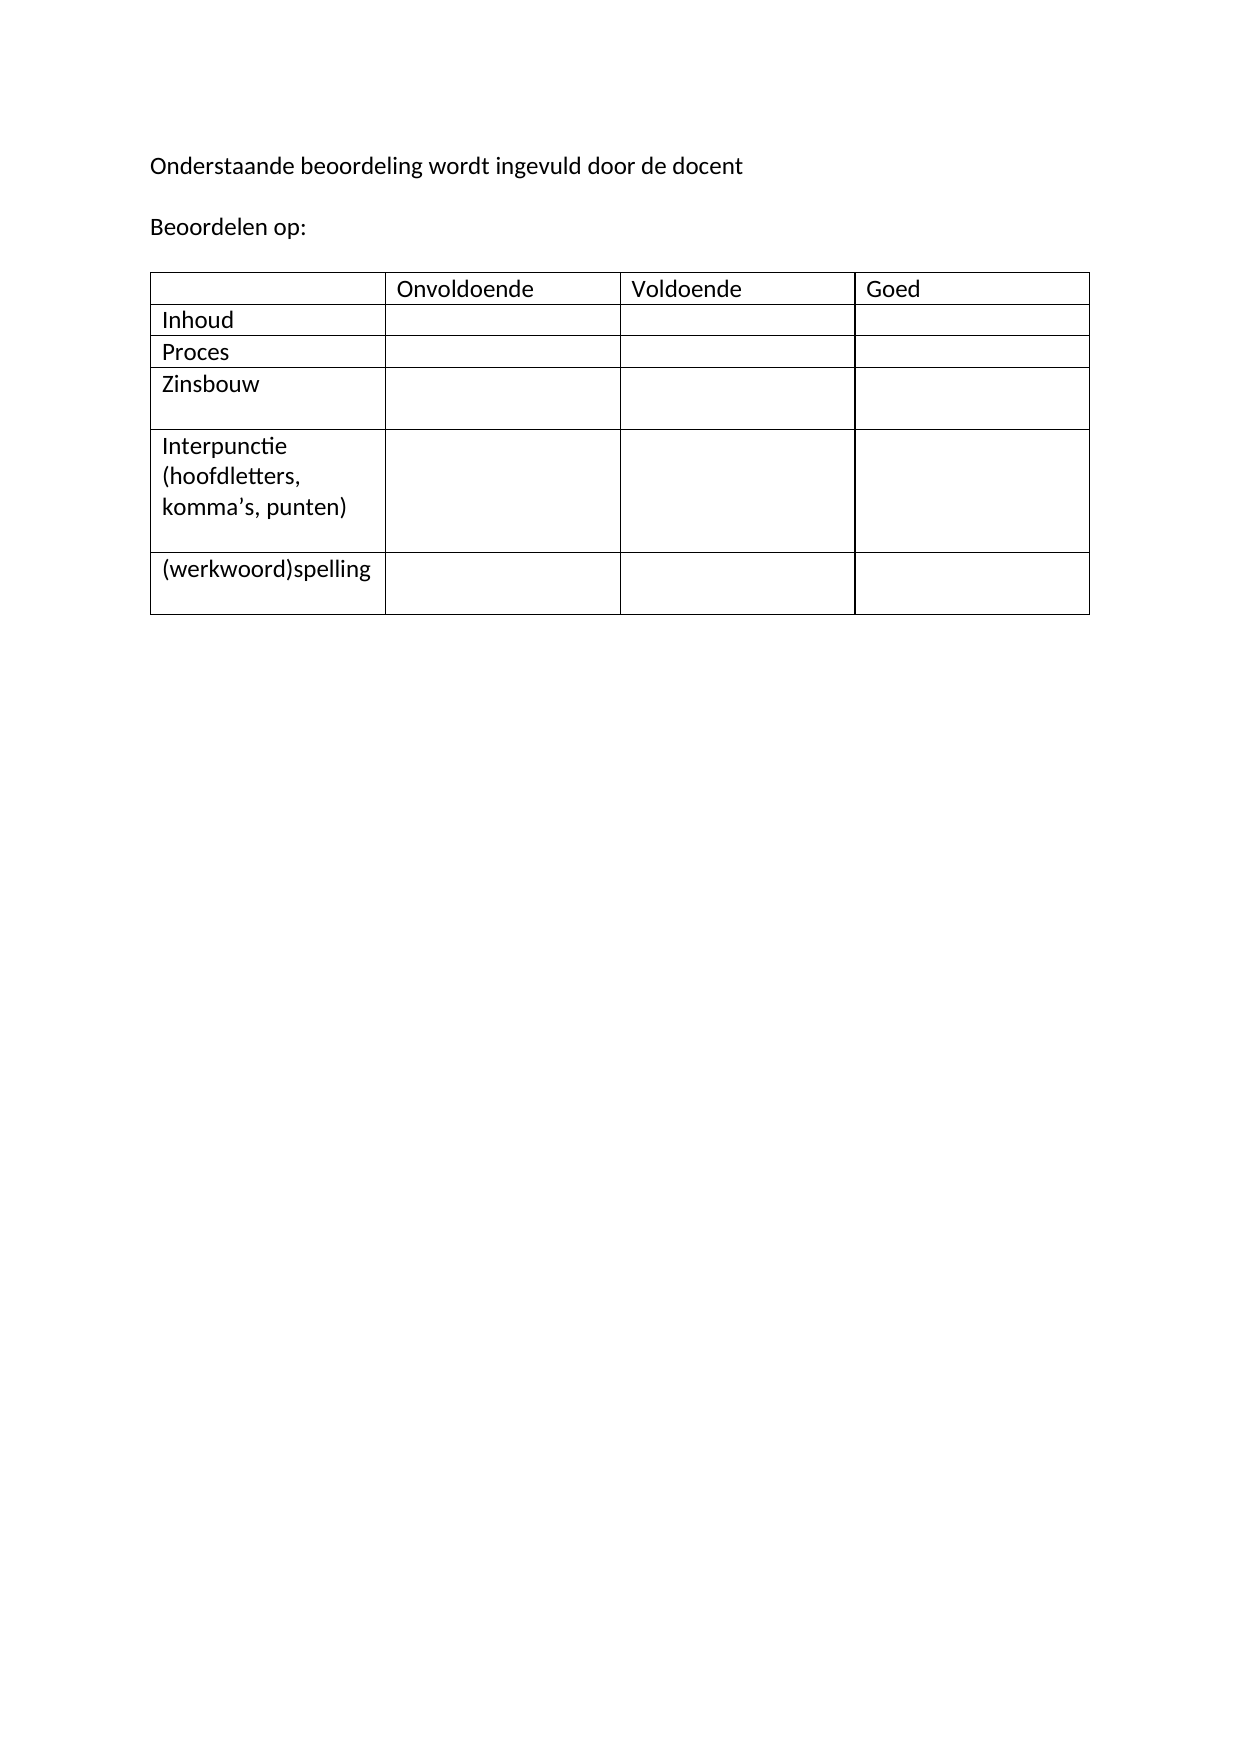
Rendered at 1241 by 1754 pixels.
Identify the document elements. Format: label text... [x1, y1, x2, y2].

table_cell Interpunctie (hoofdletters, komma’s, punten) [151, 430, 385, 552]
table_cell [621, 430, 854, 552]
table_cell [386, 305, 620, 335]
table_cell [386, 430, 620, 552]
table_cell [386, 368, 620, 429]
table_cell Proces [151, 336, 385, 367]
table_cell [386, 553, 620, 614]
table_cell [621, 368, 854, 429]
table_header Voldoende [621, 273, 854, 304]
table_cell [621, 336, 854, 367]
table_header Goed [856, 273, 1089, 304]
text Beoordelen op: [150, 211, 1090, 242]
table_cell (werkwoord)spelling [151, 553, 385, 614]
table_cell [856, 430, 1089, 552]
text Onderstaande beoordeling wordt ingevuld door de docent [150, 150, 1090, 181]
table_cell Inhoud [151, 305, 385, 335]
table_cell [856, 368, 1089, 429]
table_cell [856, 305, 1089, 335]
table_header Onvoldoende [386, 273, 620, 304]
table_cell [621, 305, 854, 335]
table_header [151, 273, 385, 304]
table_cell [621, 553, 854, 614]
table_cell [386, 336, 620, 367]
table_cell [856, 553, 1089, 614]
table_cell [856, 336, 1089, 367]
table_cell Zinsbouw [151, 368, 385, 429]
